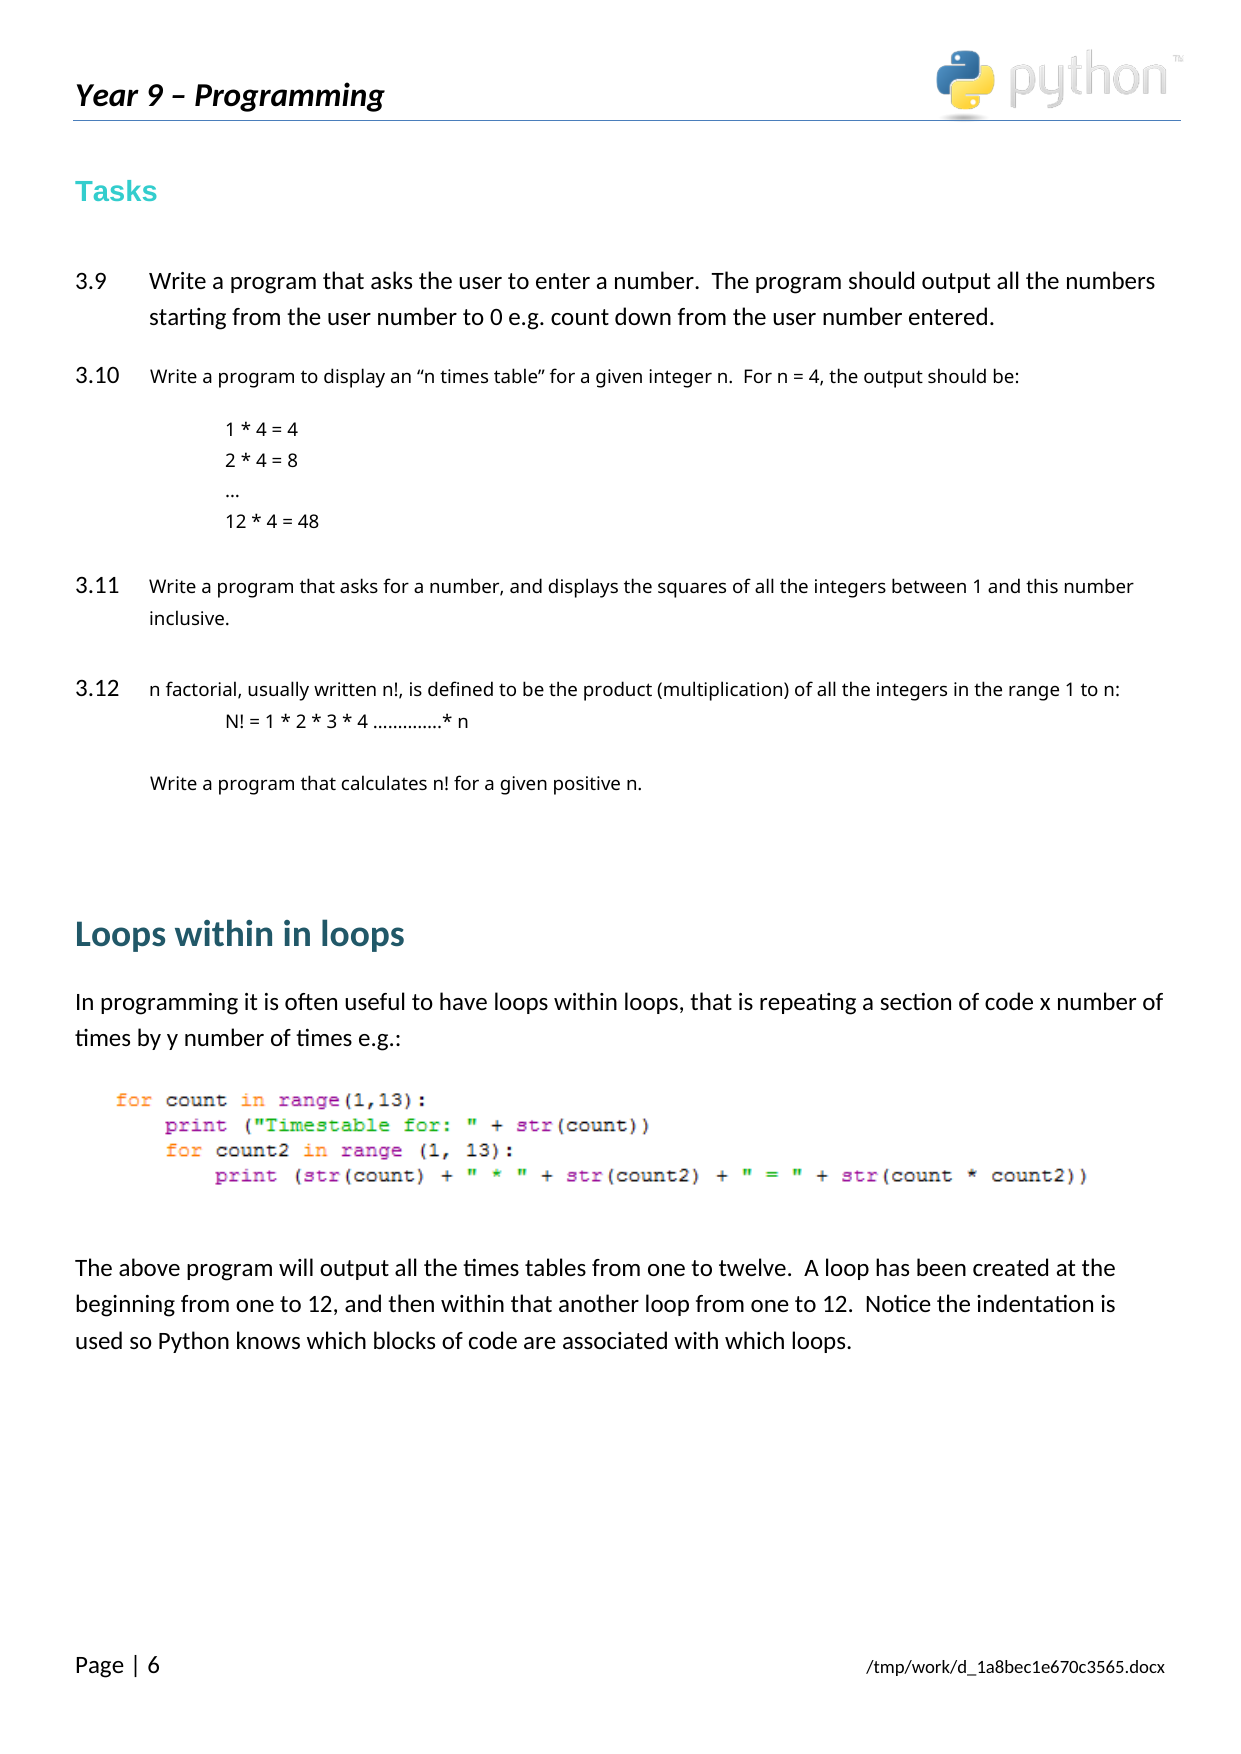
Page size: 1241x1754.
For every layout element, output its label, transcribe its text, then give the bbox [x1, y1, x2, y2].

text 2 * 4 = 8 [75, 447, 1165, 472]
text Write a program that calculates n! for a given positive n. [75, 770, 1165, 796]
text 3.11 Write a program that asks for a number, and displays the squares of all the integers between 1 and this number inclusive. [75, 569, 1165, 631]
subtitle Loops within in loops [75, 910, 1165, 956]
text … [75, 477, 1165, 503]
text N! = 1 * 2 * 3 * 4 …………..* n [75, 709, 1165, 734]
text 12 * 4 = 48 [75, 508, 1165, 534]
subtitle Tasks [75, 174, 1165, 207]
picture [929, 41, 1227, 125]
text 1 * 4 = 4 [75, 416, 1165, 442]
text The above program will output all the times tables from one to twelve. A loop has been created at the beginning from one to 12, and then within that another loop from one to 12. Notice the indentation is used so Python knows which blocks of code are associated with which loops. [75, 1252, 1165, 1356]
text 3.9 Write a program that asks the user to enter a number. The program should output all the numbers starting from the user number to 0 e.g. count down from the user number entered. [75, 265, 1165, 332]
text 3.10 Write a program to display an “n times table” for a given integer n. For n = 4, the output should be: [75, 359, 1165, 389]
text In programming it is often useful to have loops within loops, that is repeating a section of code x number of times by y number of times e.g.: [75, 986, 1165, 1053]
picture [114, 1089, 1095, 1207]
text 3.12 n factorial, usually written n!, is defined to be the product (multiplication) of all the integers in the range 1 to n: [75, 672, 1165, 703]
